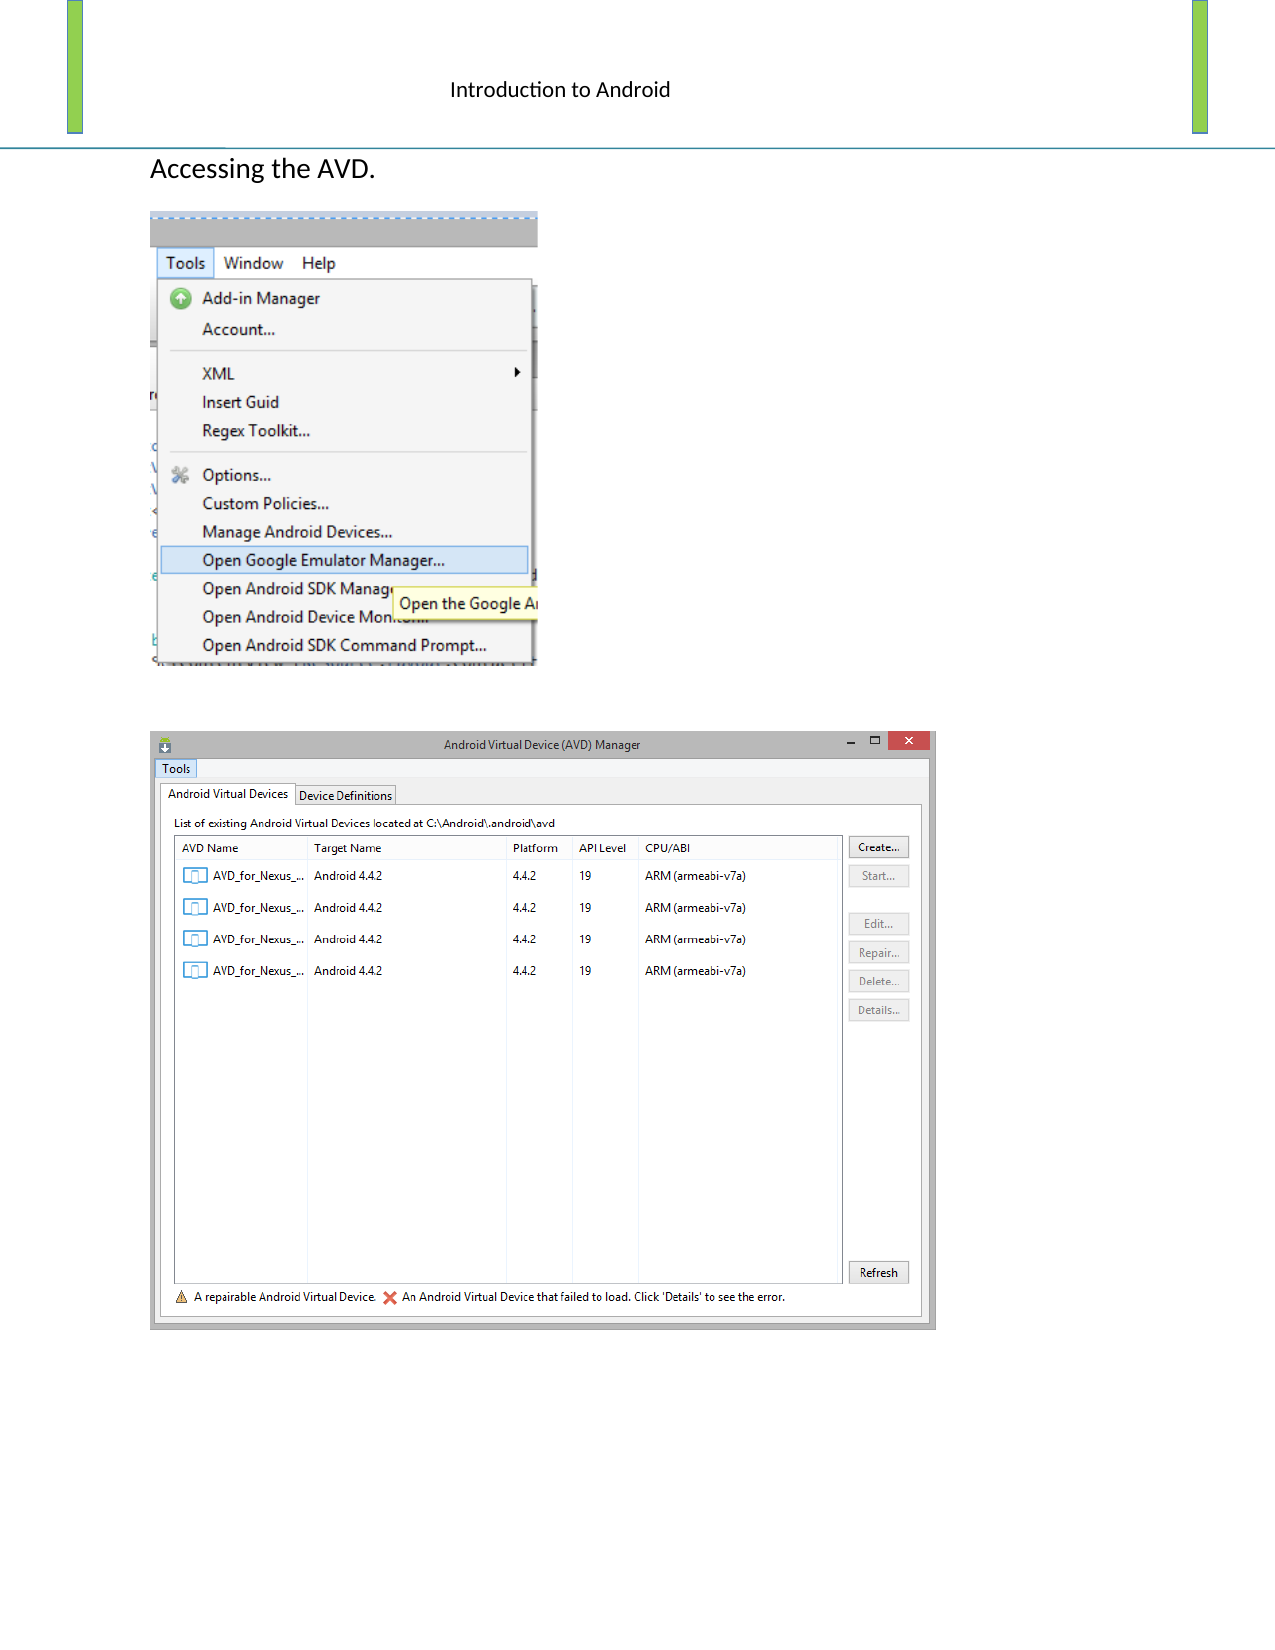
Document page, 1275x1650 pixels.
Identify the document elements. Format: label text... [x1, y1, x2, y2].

text Accessing the AVD. [150, 150, 1125, 186]
picture [150, 211, 538, 666]
picture [150, 731, 936, 1330]
